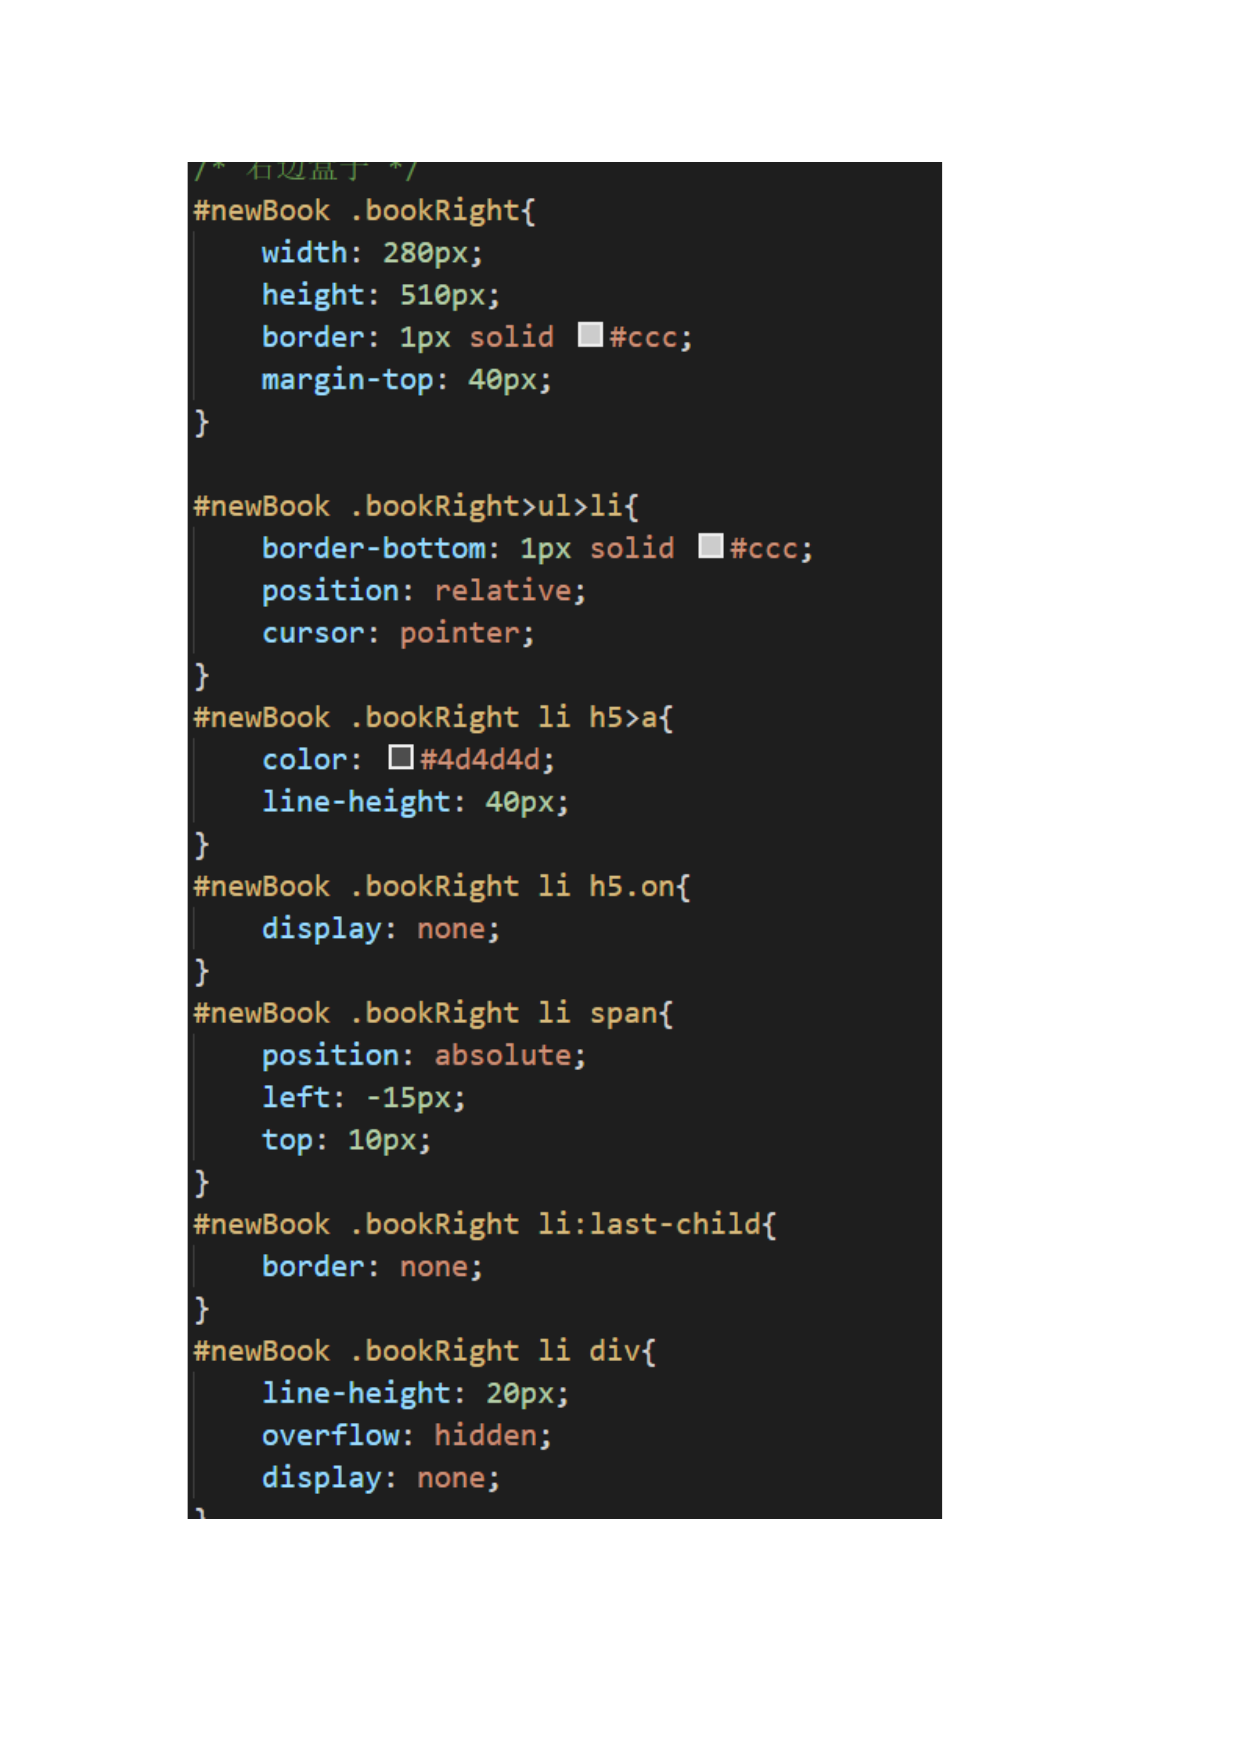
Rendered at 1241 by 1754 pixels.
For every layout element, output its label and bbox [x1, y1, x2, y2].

picture [187, 162, 943, 1519]
